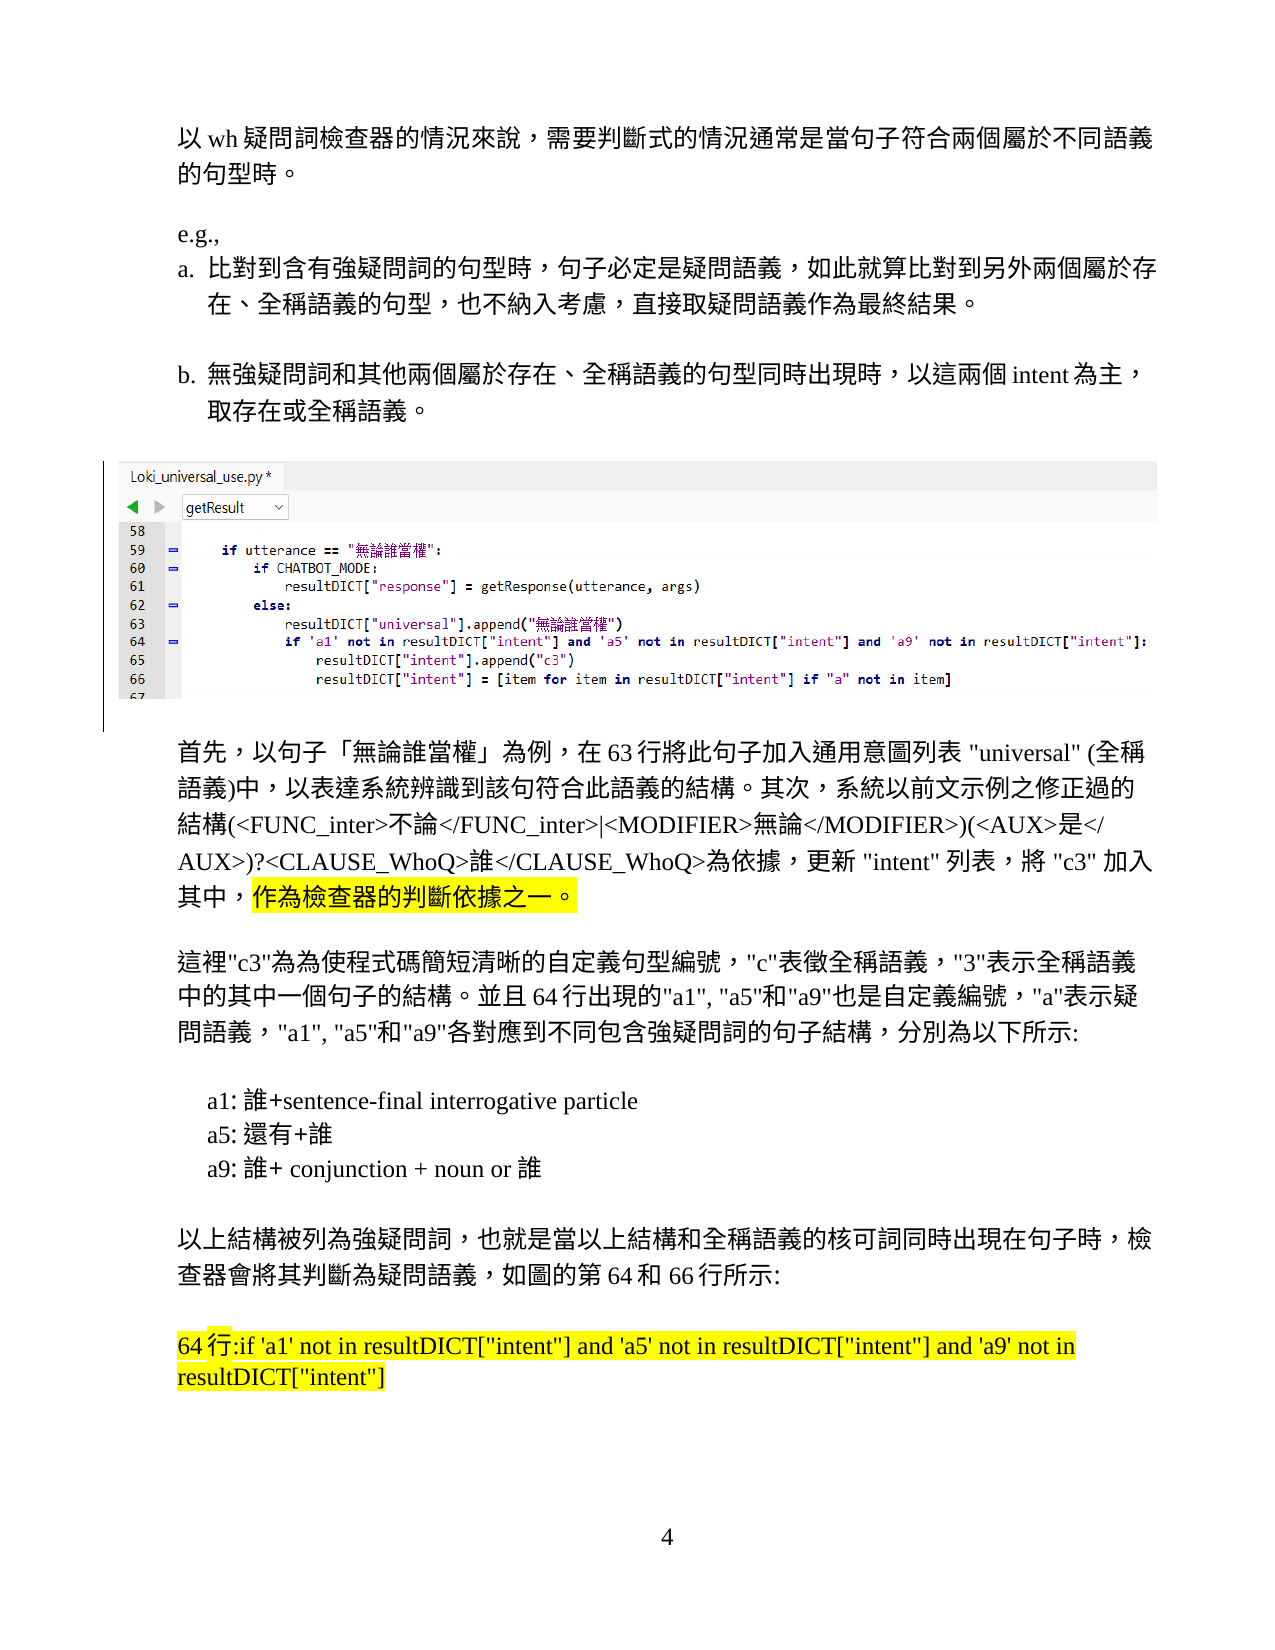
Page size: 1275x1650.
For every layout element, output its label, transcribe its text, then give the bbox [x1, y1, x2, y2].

text a1: 誰+sentence-final interrogative particle [118, 1083, 1157, 1117]
text 這裡"c3"為為使程式碼簡短清晰的自定義句型編號，"c"表徵全稱語義，"3"表示全稱語義中的其中一個句子的結構。並且64行出現的"a1", "a5"和"a9"也是自定義編號，"a"表示疑問語義，"a1", "a5"和"a9"各對應到不同包含強疑問詞的句子結構，分別為以下所示: [177, 942, 1157, 1049]
text 首先，以句子「無論誰當權」為例，在63行將此句子加入通用意圖列表 "universal" (全稱語義)中，以表達系統辨識到該句符合此語義的結構。其次，系統以前文示例之修正過的結構(<FUNC_inter>不論</FUNC_inter>|<MODIFIER>無論</MODIFIER>)(<AUX>是</AUX>)?<CLAUSE_WhoQ>誰</CLAUSE_WhoQ>為依據，更新 "intent" 列表，將 "c3" 加入其中，作為檢查器的判斷依據之一。 [177, 732, 1157, 913]
text 以上結構被列為強疑問詞，也就是當以上結構和全稱語義的核可詞同時出現在句子時，檢查器會將其判斷為疑問語義，如圖的第64和 66行所示: [177, 1219, 1157, 1292]
list 比對到含有強疑問詞的句型時，句子必定是疑問語義，如此就算比對到另外兩個屬於存在、全稱語義的句型，也不納入考慮，直接取疑問語義作為最終結果。 [177, 248, 1157, 321]
text e.g., [177, 219, 1157, 248]
picture [118, 461, 1157, 699]
text 無強疑問詞和其他兩個屬於存在、全稱語義的句型同時出現時，以這兩個intent為主，取存在或全稱語義。 [177, 355, 1157, 427]
list 以wh疑問詞檢查器的情況來說，需要判斷式的情況通常是當句子符合兩個屬於不同語義的句型時。 [177, 118, 1157, 191]
text a5: 還有+誰 [118, 1117, 1157, 1151]
text a9: 誰+ conjunction + noun or 誰 [118, 1151, 1157, 1185]
text 64行:if 'a1' not in resultDICT["intent"] and 'a5' not in resultDICT["intent"] and 'a9' not in resultDICT["intent"] [232, 1326, 1157, 1391]
